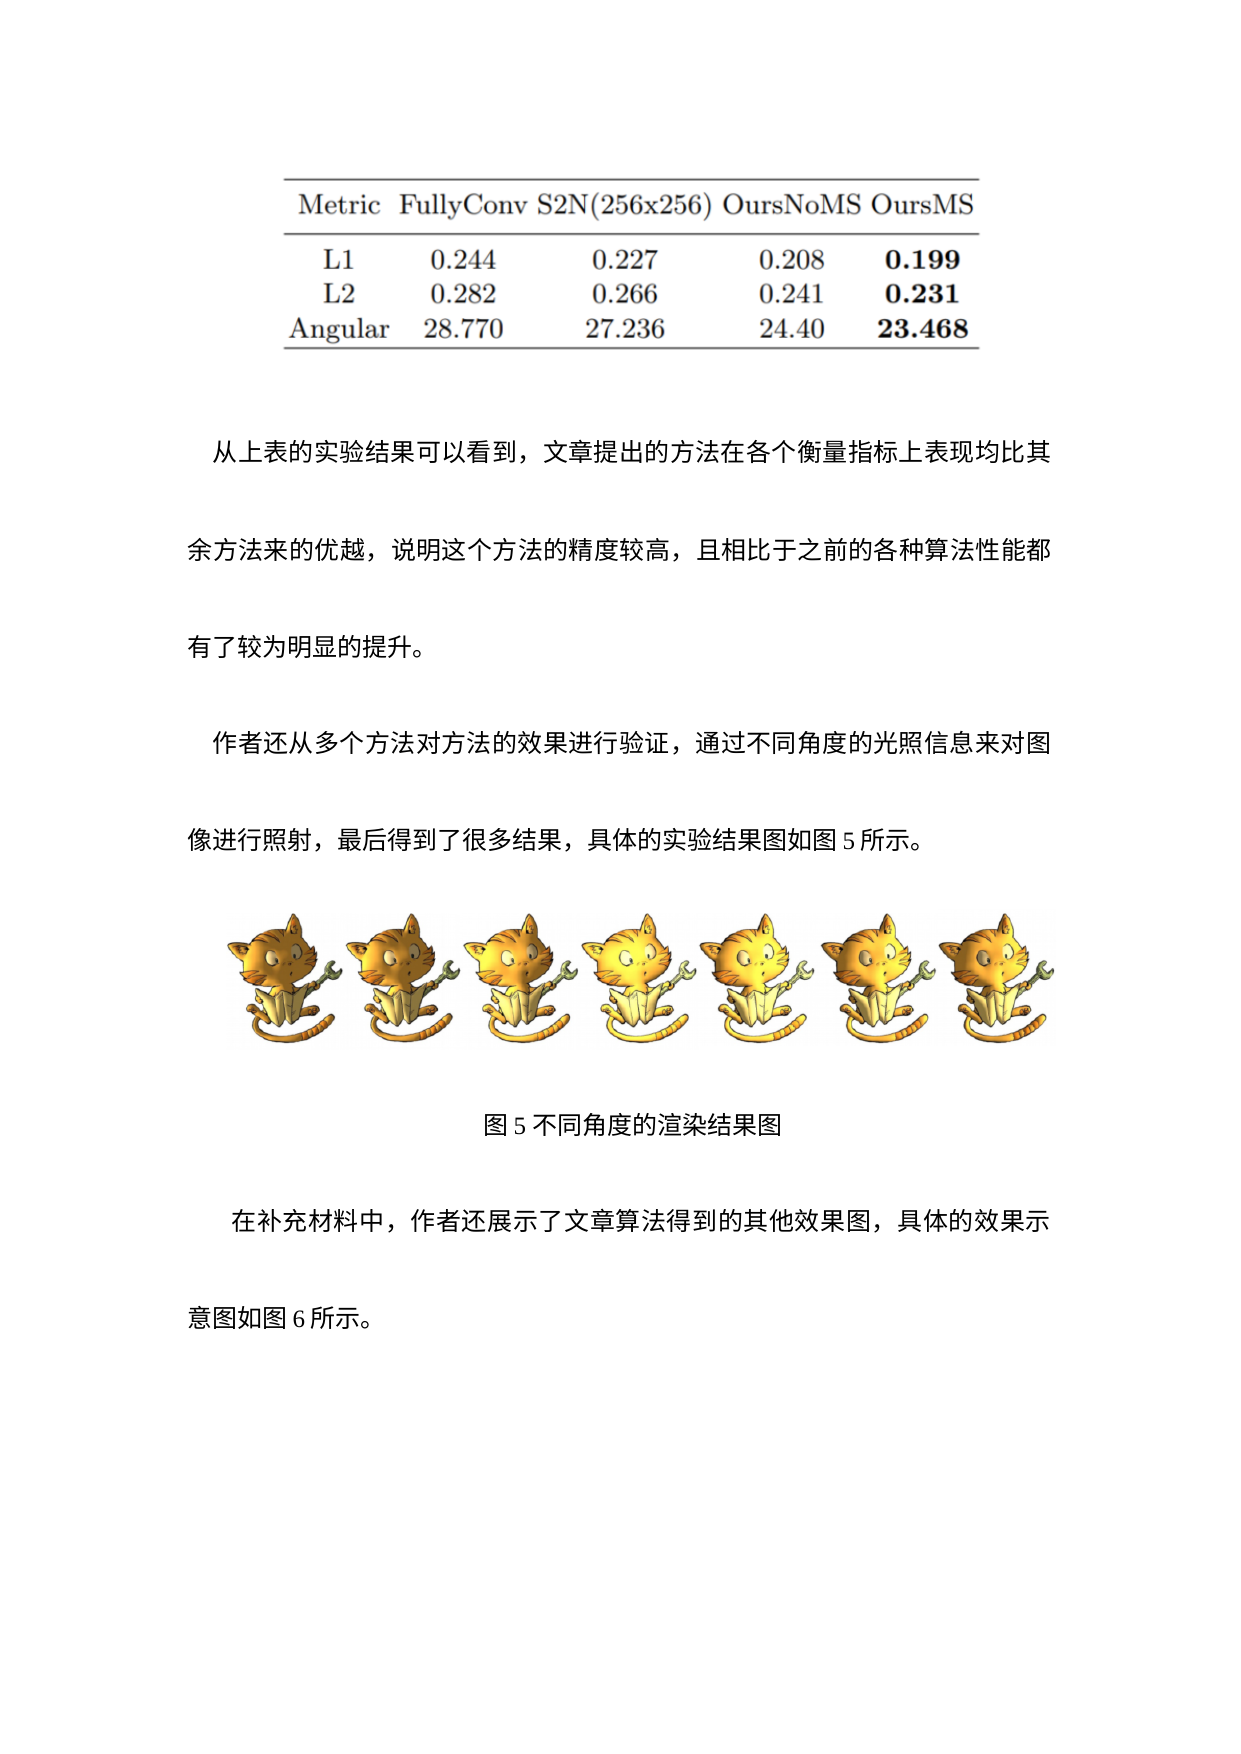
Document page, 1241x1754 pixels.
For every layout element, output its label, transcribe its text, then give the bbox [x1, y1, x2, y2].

picture [245, 163, 995, 361]
text 作者还从多个方法对方法的效果进行验证，通过不同角度的光照信息来对图像进行照射，最后得到了很多结果，具体的实验结果图如图5所示。 [187, 709, 1053, 871]
text 在补充材料中，作者还展示了文章算法得到的其他效果图，具体的效果示意图如图6所示。 [187, 1187, 1053, 1349]
text 图5 不同角度的渲染结果图 [187, 1091, 1053, 1156]
text 从上表的实验结果可以看到，文章提出的方法在各个衡量指标上表现均比其余方法来的优越，说明这个方法的精度较高，且相比于之前的各种算法性能都有了较为明显的提升。 [187, 418, 1053, 678]
picture [212, 902, 1078, 1053]
